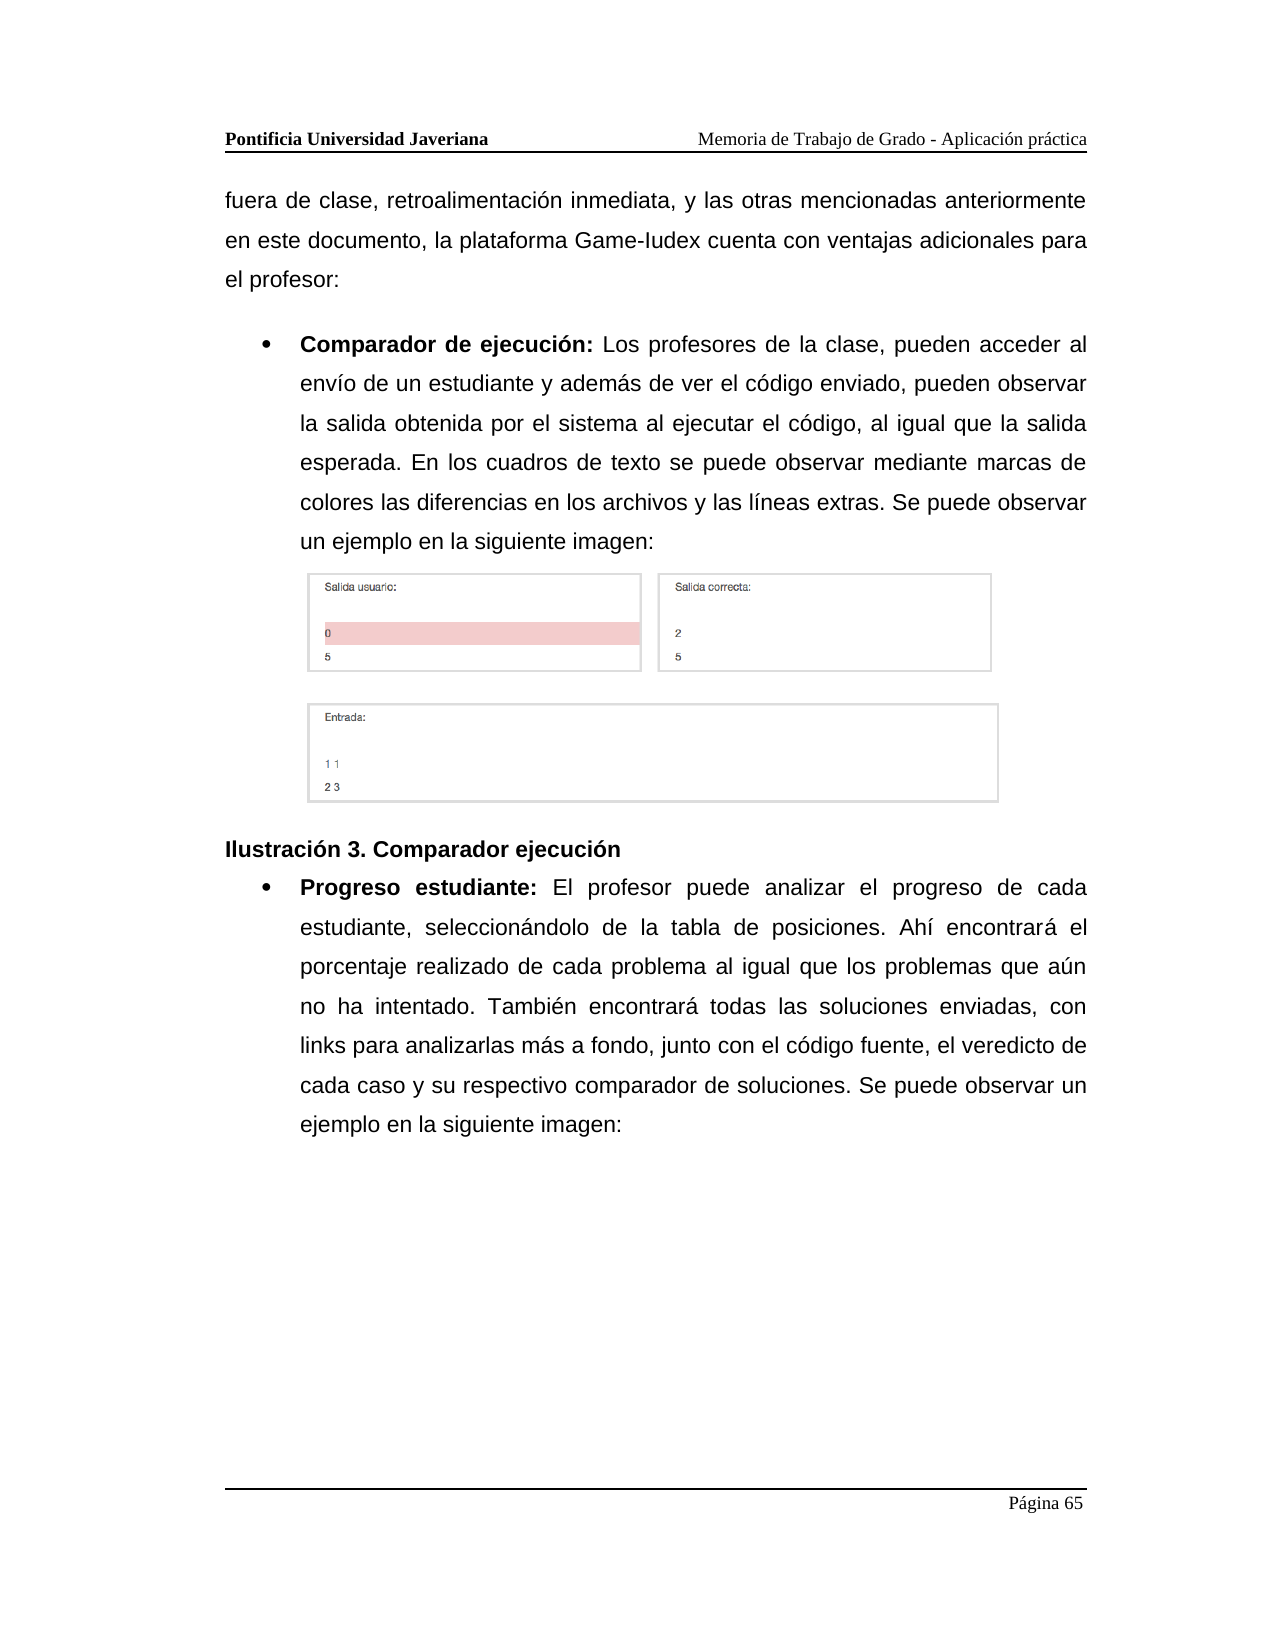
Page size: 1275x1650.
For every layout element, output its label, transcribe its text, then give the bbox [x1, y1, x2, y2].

list Comparador de ejecución: Los profesores de la clase, pueden acceder al envío de un estudiante y además de ver el código enviado, pueden observar la salida obtenida por el sistema al ejecutar el código, al igual que la salida esperada. En los cuadros de texto se puede observar mediante marcas de colores las diferencias en los archivos y las líneas extras. Se puede observar un ejemplo en la siguiente imagen: [262, 331, 1087, 555]
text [225, 187, 1087, 293]
list Progreso estudiante: El profesor puede analizar el progreso de cada estudiante, seleccionándolo de la tabla de posiciones. Ahí encontrará el porcentaje realizado de cada problema al igual que los problemas que aún no ha intentado. También encontrará todas las soluciones enviadas, con links para analizarlas más a fondo, junto con el código fuente, el veredicto de cada caso y su respectivo comparador de soluciones. Se puede observar un ejemplo en la siguiente imagen: [262, 874, 1087, 1138]
text Ilustración 3. Comparador ejecución [225, 836, 1087, 862]
picture [300, 567, 1003, 810]
